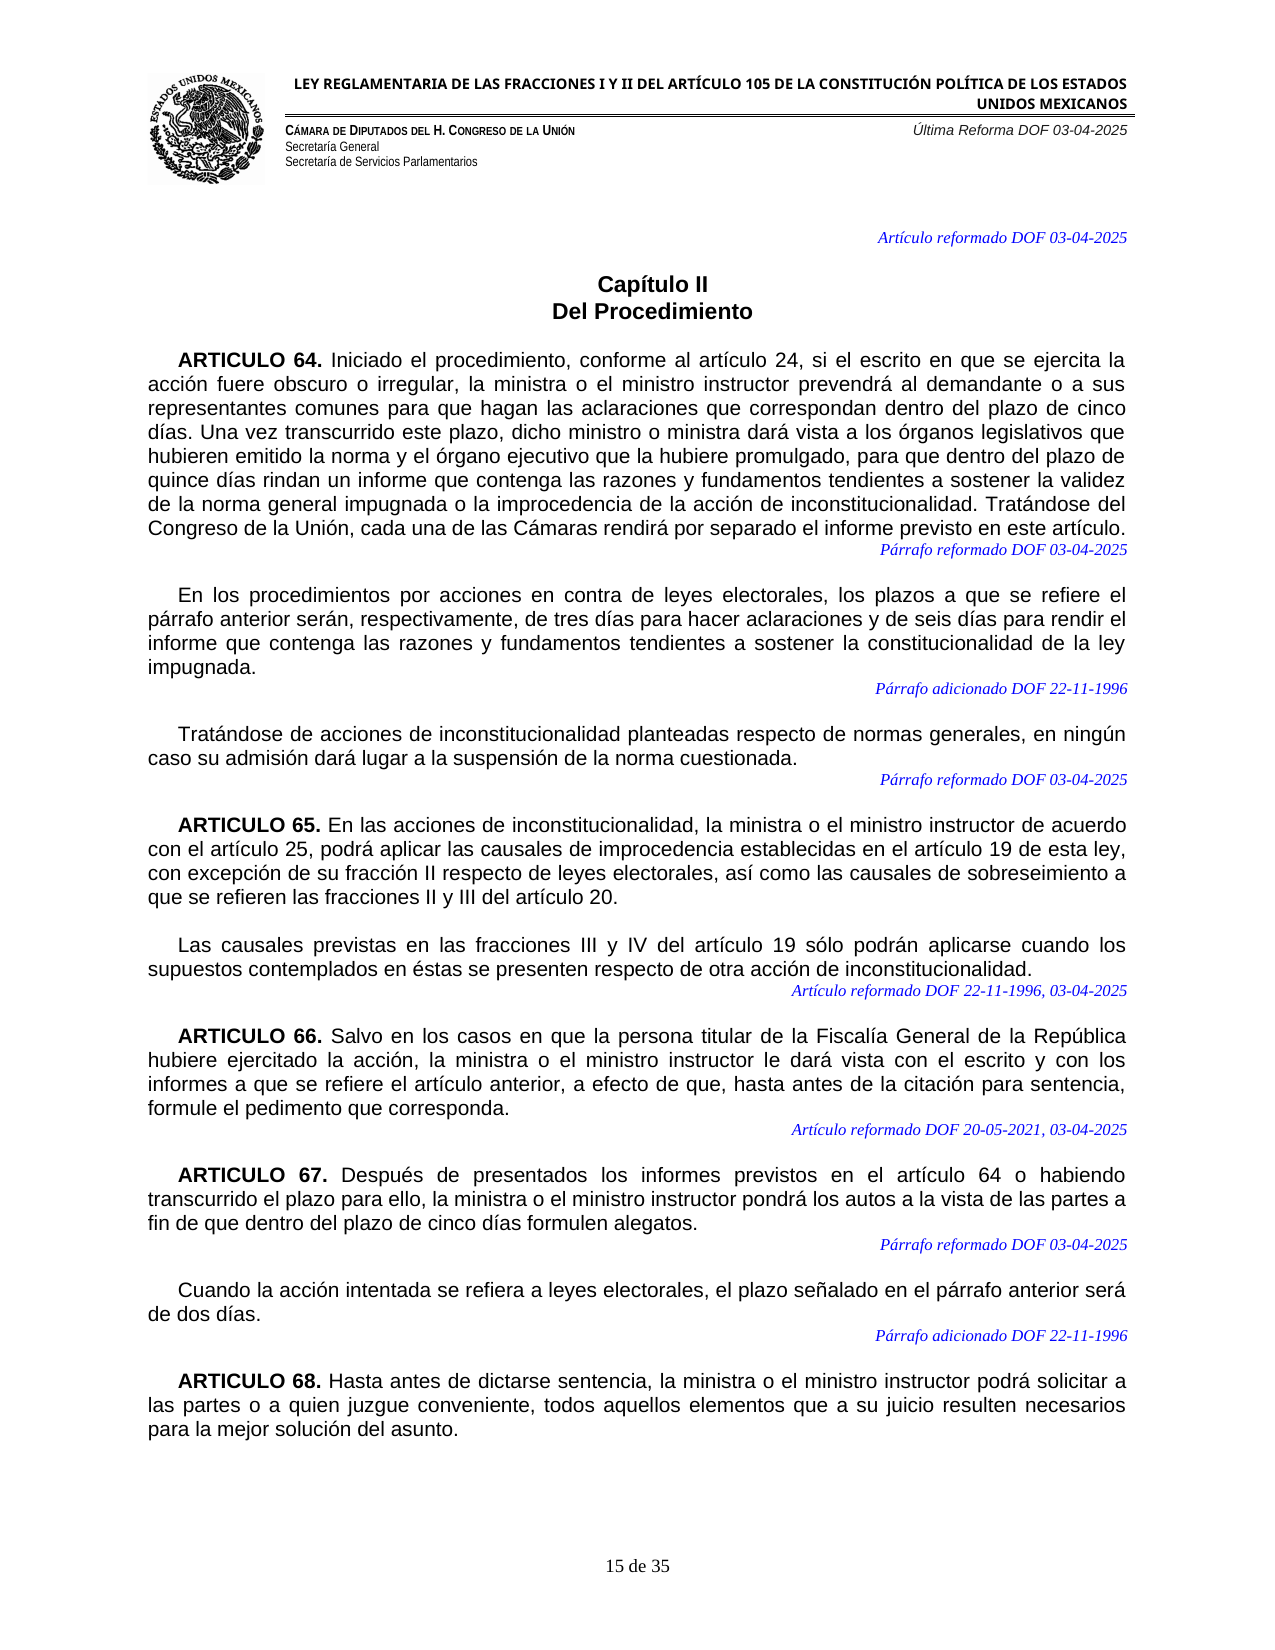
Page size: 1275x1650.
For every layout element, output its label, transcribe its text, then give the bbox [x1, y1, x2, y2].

text Artículo reformado DOF 20-05-2021, 03-04-2025 [148, 1120, 1127, 1139]
text Las causales previstas en las fracciones III y IV del artículo 19 sólo podrán aplicarse cuando los supuestos contemplados en éstas se presenten respecto de otra acción de inconstitucionalidad. [148, 933, 1127, 981]
text Artículo reformado DOF 22-11-1996, 03-04-2025 [148, 981, 1127, 1000]
text Párrafo reformado DOF 03-04-2025 [148, 770, 1127, 789]
text Artículo reformado DOF 03-04-2025 [148, 228, 1127, 247]
text Párrafo adicionado DOF 22-11-1996 [148, 679, 1127, 698]
text Del Procedimiento [148, 298, 1127, 324]
text Cuando la acción intentada se refiera a leyes electorales, el plazo señalado en el párrafo anterior será de dos días. [148, 1278, 1127, 1326]
text ARTICULO 68. Hasta antes de dictarse sentencia, la ministra o el ministro instructor podrá solicitar a las partes o a quien juzgue conveniente, todos aquellos elementos que a su juicio resulten necesarios para la mejor solución del asunto. [148, 1369, 1127, 1441]
text Capítulo II [148, 271, 1127, 298]
text En los procedimientos por acciones en contra de leyes electorales, los plazos a que se refiere el párrafo anterior serán, respectivamente, de tres días para hacer aclaraciones y de seis días para rendir el informe que contenga las razones y fundamentos tendientes a sostener la constitucionalidad de la ley impugnada. [148, 583, 1127, 679]
text Tratándose de acciones de inconstitucionalidad planteadas respecto de normas generales, en ningún caso su admisión dará lugar a la suspensión de la norma cuestionada. [148, 722, 1127, 770]
text ARTICULO 64. Iniciado el procedimiento, conforme al artículo 24, si el escrito en que se ejercita la acción fuere obscuro o irregular, la ministra o el ministro instructor prevendrá al demandante o a sus representantes comunes para que hagan las aclaraciones que correspondan dentro del plazo de cinco días. Una vez transcurrido este plazo, dicho ministro o ministra dará vista a los órganos legislativos que hubieren emitido la norma y el órgano ejecutivo que la hubiere promulgado, para que dentro del plazo de quince días rindan un informe que contenga las razones y fundamentos tendientes a sostener la validez de la norma general impugnada o la improcedencia de la acción de inconstitucionalidad. Tratándose del Congreso de la Unión, cada una de las Cámaras rendirá por separado el informe previsto en este artículo. [148, 348, 1127, 539]
text ARTICULO 65. En las acciones de inconstitucionalidad, la ministra o el ministro instructor de acuerdo con el artículo 25, podrá aplicar las causales de improcedencia establecidas en el artículo 19 de esta ley, con excepción de su fracción II respecto de leyes electorales, así como las causales de sobreseimiento a que se refieren las fracciones II y III del artículo 20. [148, 813, 1127, 909]
text ARTICULO 66. Salvo en los casos en que la persona titular de la Fiscalía General de la República hubiere ejercitado la acción, la ministra o el ministro instructor le dará vista con el escrito y con los informes a que se refiere el artículo anterior, a efecto de que, hasta antes de la citación para sentencia, formule el pedimento que corresponda. [148, 1024, 1127, 1120]
text Párrafo adicionado DOF 22-11-1996 [148, 1326, 1127, 1345]
text Párrafo reformado DOF 03-04-2025 [148, 539, 1127, 559]
text Párrafo reformado DOF 03-04-2025 [148, 1235, 1127, 1254]
text ARTICULO 67. Después de presentados los informes previstos en el artículo 64 o habiendo transcurrido el plazo para ello, la ministra o el ministro instructor pondrá los autos a la vista de las partes a fin de que dentro del plazo de cinco días formulen alegatos. [148, 1163, 1127, 1235]
